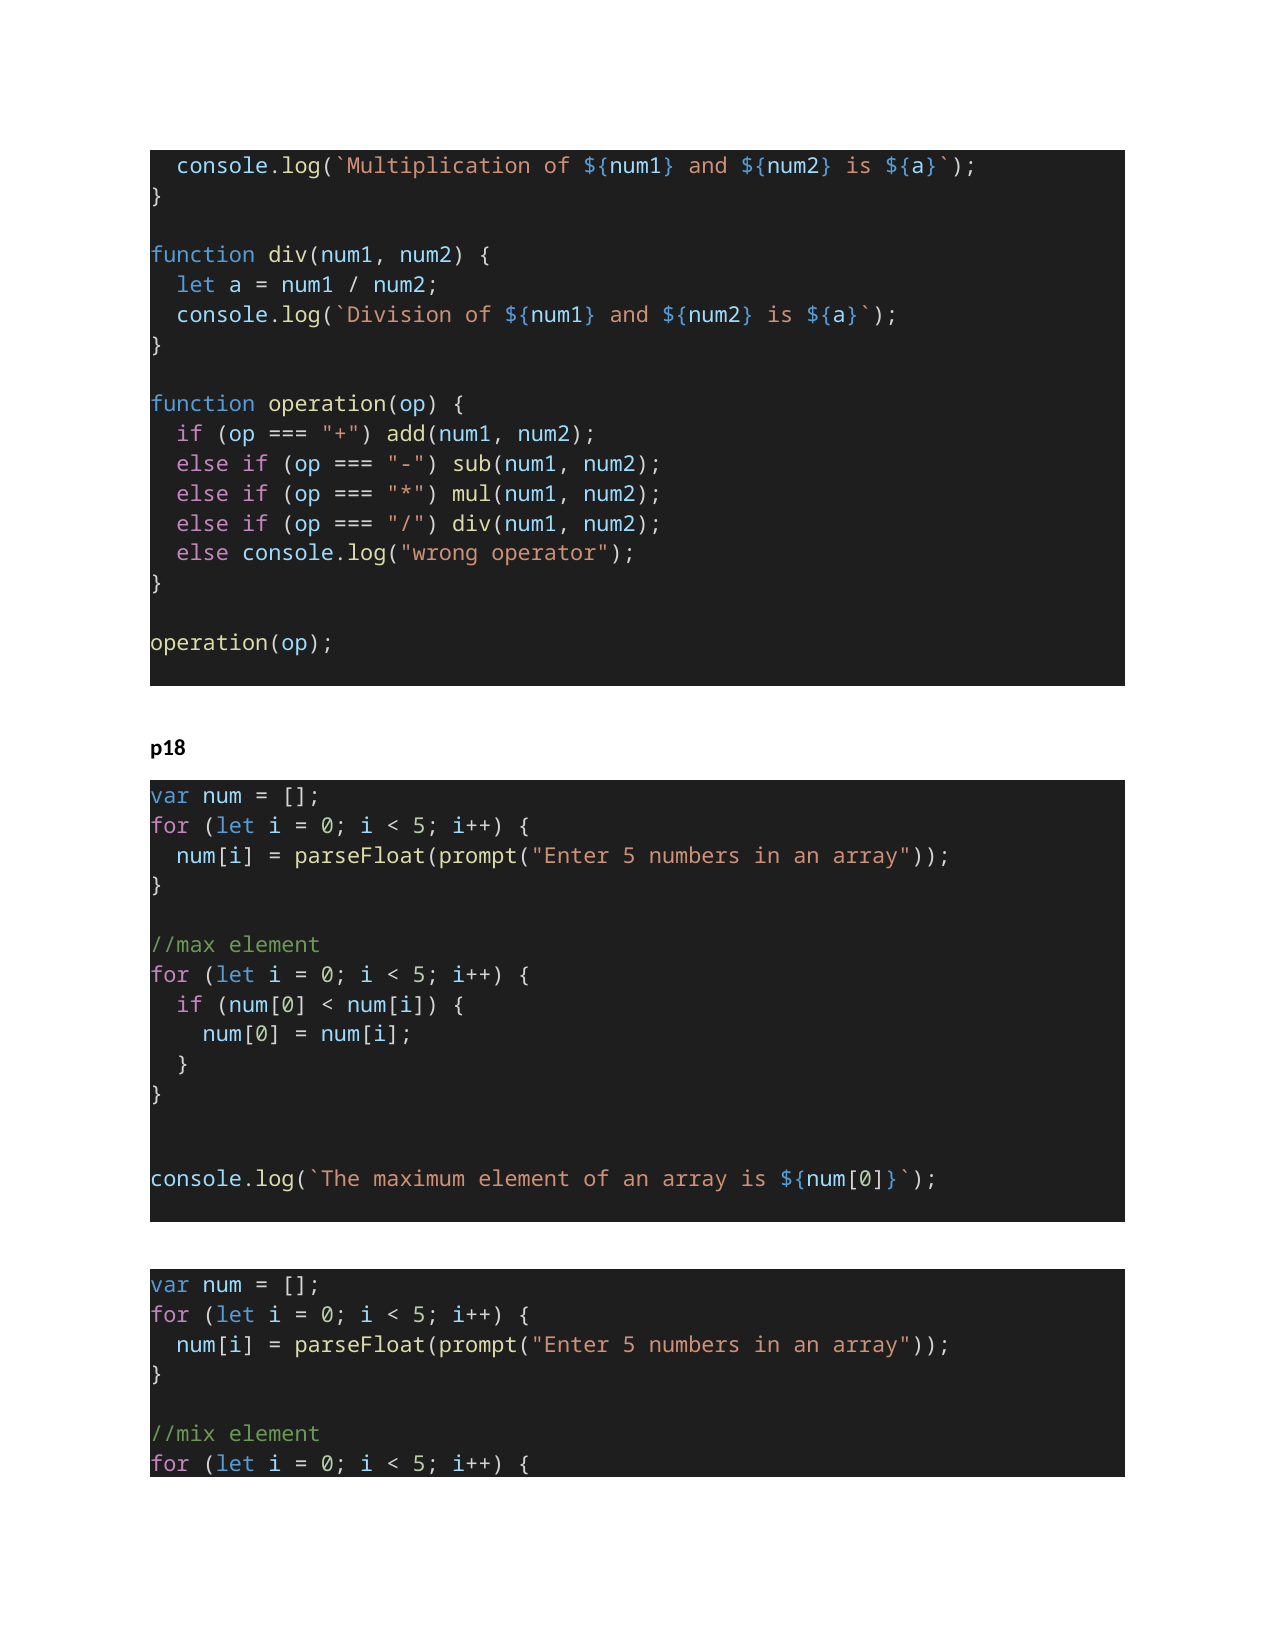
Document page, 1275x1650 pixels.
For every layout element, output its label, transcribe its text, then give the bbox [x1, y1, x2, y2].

text else console.log("wrong operator"); [150, 537, 1125, 567]
text } [150, 869, 1125, 899]
text } [150, 1048, 1125, 1078]
text if (op === "+") add(num1, num2); [150, 418, 1125, 448]
text num[i] = parseFloat(prompt("Enter 5 numbers in an array")); [150, 839, 1125, 869]
text //max element [150, 929, 1125, 959]
text for (let i = 0; i < 5; i++) { [150, 1448, 1125, 1477]
text for (let i = 0; i < 5; i++) { [150, 959, 1125, 988]
text p18 [150, 733, 1125, 761]
text } [150, 1358, 1125, 1388]
text else if (op === "-") sub(num1, num2); [150, 448, 1125, 478]
text function div(num1, num2) { [150, 239, 1125, 269]
text function operation(op) { [150, 388, 1125, 418]
text console.log(`Multiplication of ${num1} and ${num2} is ${a}`); [150, 150, 1125, 180]
text operation(op); [150, 627, 1125, 656]
text if (num[0] < num[i]) { [150, 988, 1125, 1018]
text console.log(`Division of ${num1} and ${num2} is ${a}`); [150, 299, 1125, 329]
text //mix element [150, 1418, 1125, 1448]
text var num = []; [150, 780, 1125, 810]
text for (let i = 0; i < 5; i++) { [150, 810, 1125, 839]
text num[i] = parseFloat(prompt("Enter 5 numbers in an array")); [150, 1328, 1125, 1358]
text } [150, 1078, 1125, 1108]
text } [150, 329, 1125, 358]
text num[0] = num[i]; [150, 1018, 1125, 1048]
text for (let i = 0; i < 5; i++) { [150, 1299, 1125, 1328]
text else if (op === "/") div(num1, num2); [150, 507, 1125, 537]
text } [150, 180, 1125, 209]
text var num = []; [150, 1269, 1125, 1299]
text let a = num1 / num2; [150, 269, 1125, 299]
text console.log(`The maximum element of an array is ${num[0]}`); [150, 1162, 1125, 1192]
text else if (op === "*") mul(num1, num2); [150, 478, 1125, 507]
text } [150, 567, 1125, 597]
